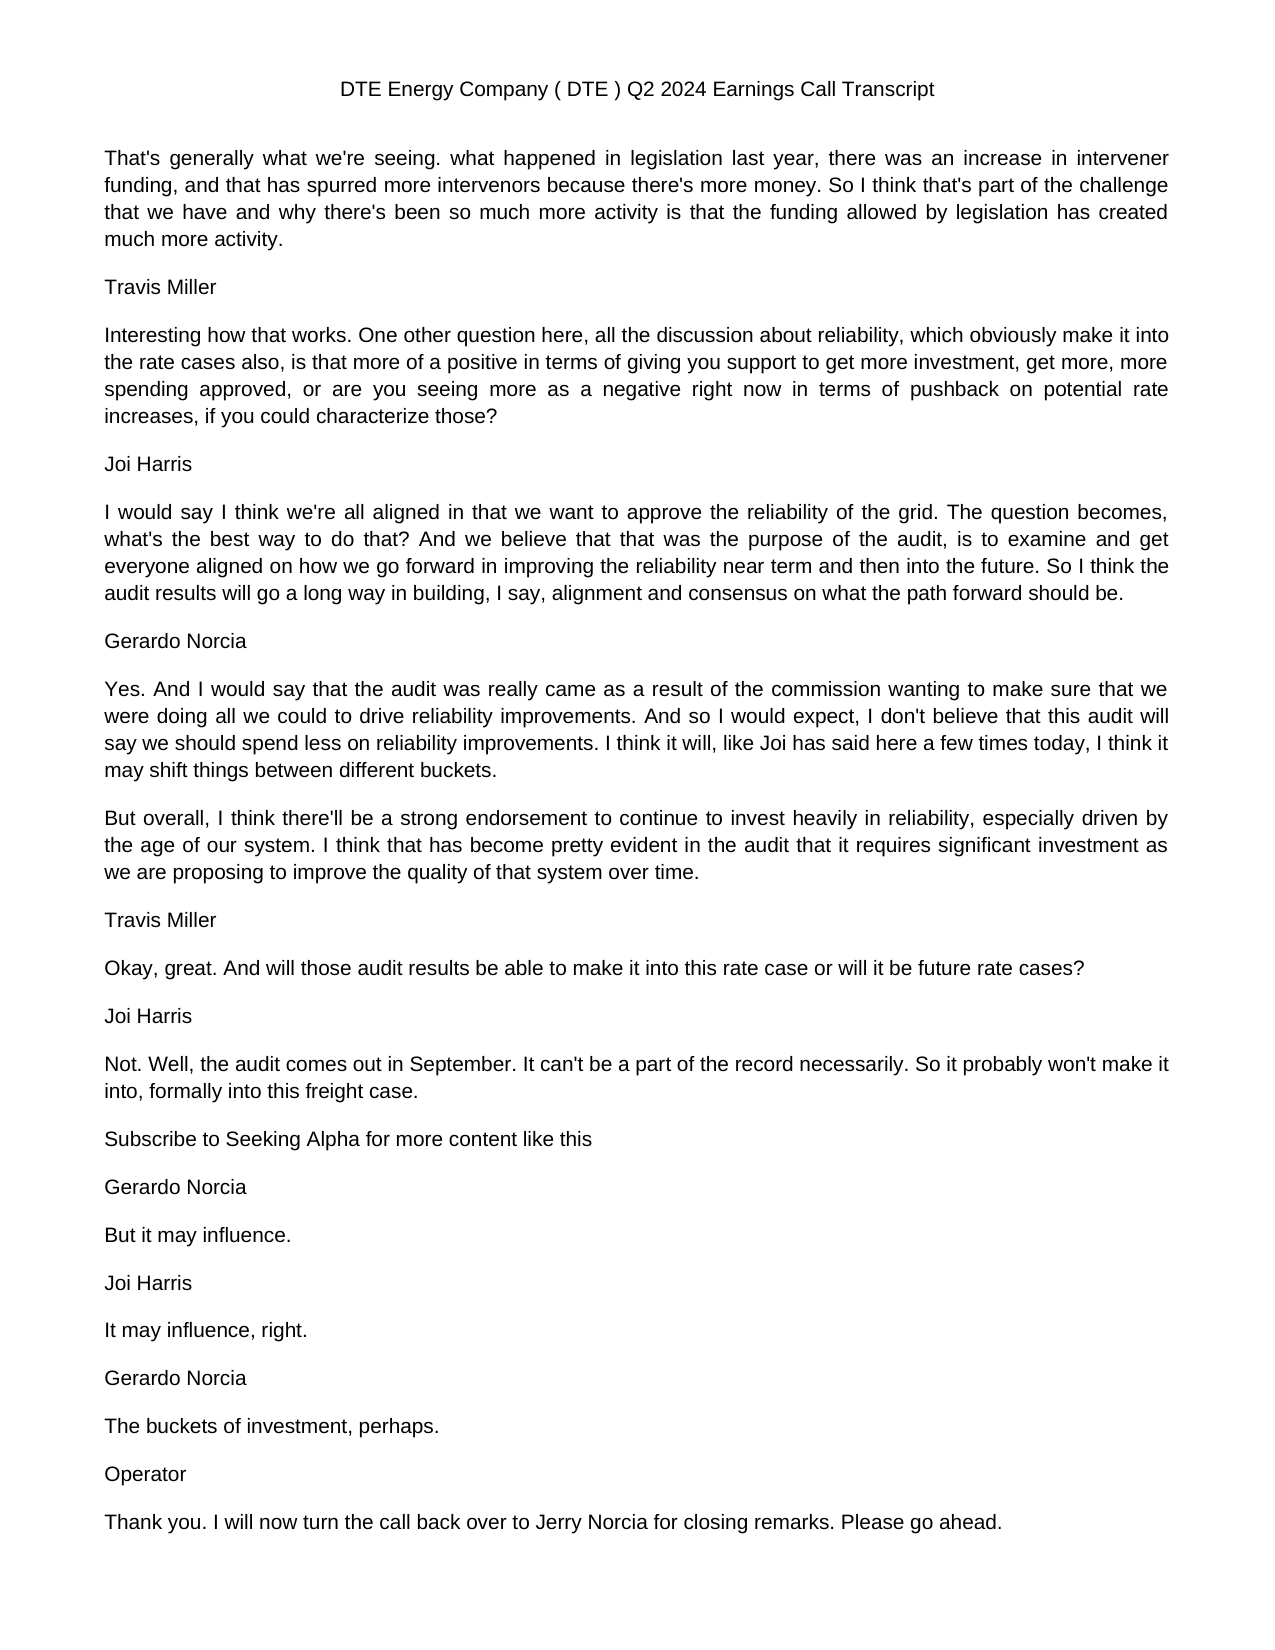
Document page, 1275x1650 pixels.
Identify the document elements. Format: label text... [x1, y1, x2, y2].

text Subscribe to Seeking Alpha for more content like this [104, 1123, 1171, 1151]
text The buckets of investment, perhaps. [104, 1411, 1171, 1438]
text Gerardo Norcia [104, 626, 1171, 653]
text Yes. And I would say that the audit was really came as a result of the commission wanting to make sure that we were doing all we could to drive reliability improvements. And so I would expect, I don't believe that this audit will say we should spend less on reliability improvements. I think it will, like Joi has said here a few times today, I think it may shift things between different buckets. [104, 673, 1171, 782]
text Operator [104, 1459, 1171, 1486]
text Interesting how that works. One other question here, all the discussion about reliability, which obviously make it into the rate cases also, is that more of a positive in terms of giving you support to get more investment, get more, more spending approved, or are you seeing more as a negative right now in terms of pushback on potential rate increases, if you could characterize those? [104, 319, 1171, 428]
text Gerardo Norcia [104, 1171, 1171, 1198]
text It may influence, right. [104, 1315, 1171, 1342]
text But overall, I think there'll be a strong endorsement to continue to invest heavily in reliability, especially driven by the age of our system. I think that has become pretty evident in the audit that it requires significant investment as we are proposing to improve the quality of that system over time. [104, 803, 1171, 884]
text But it may influence. [104, 1219, 1171, 1246]
text Thank you. I will now turn the call back over to Jerry Norcia for closing remarks. Please go ahead. [104, 1507, 1171, 1534]
text Not. Well, the audit comes out in September. It can't be a part of the record necessarily. So it probably won't make it into, formally into this freight case. [104, 1048, 1171, 1103]
text Joi Harris [104, 448, 1171, 476]
text Gerardo Norcia [104, 1363, 1171, 1390]
text Travis Miller [104, 271, 1171, 298]
text Travis Miller [104, 905, 1171, 932]
text Joi Harris [104, 1001, 1171, 1028]
text Okay, great. And will those audit results be able to make it into this rate case or will it be future rate cases? [104, 953, 1171, 980]
text That's generally what we're seeing. what happened in legislation last year, there was an increase in intervener funding, and that has spurred more intervenors because there's more money. So I think that's part of the challenge that we have and why there's been so much more activity is that the funding allowed by legislation has created much more activity. [104, 142, 1171, 251]
text Joi Harris [104, 1267, 1171, 1294]
text I would say I think we're all aligned in that we want to approve the reliability of the grid. The question becomes, what's the best way to do that? And we believe that that was the purpose of the audit, is to examine and get everyone aligned on how we go forward in improving the reliability near term and then into the future. So I think the audit results will go a long way in building, I say, alignment and consensus on what the path forward should be. [104, 496, 1171, 605]
